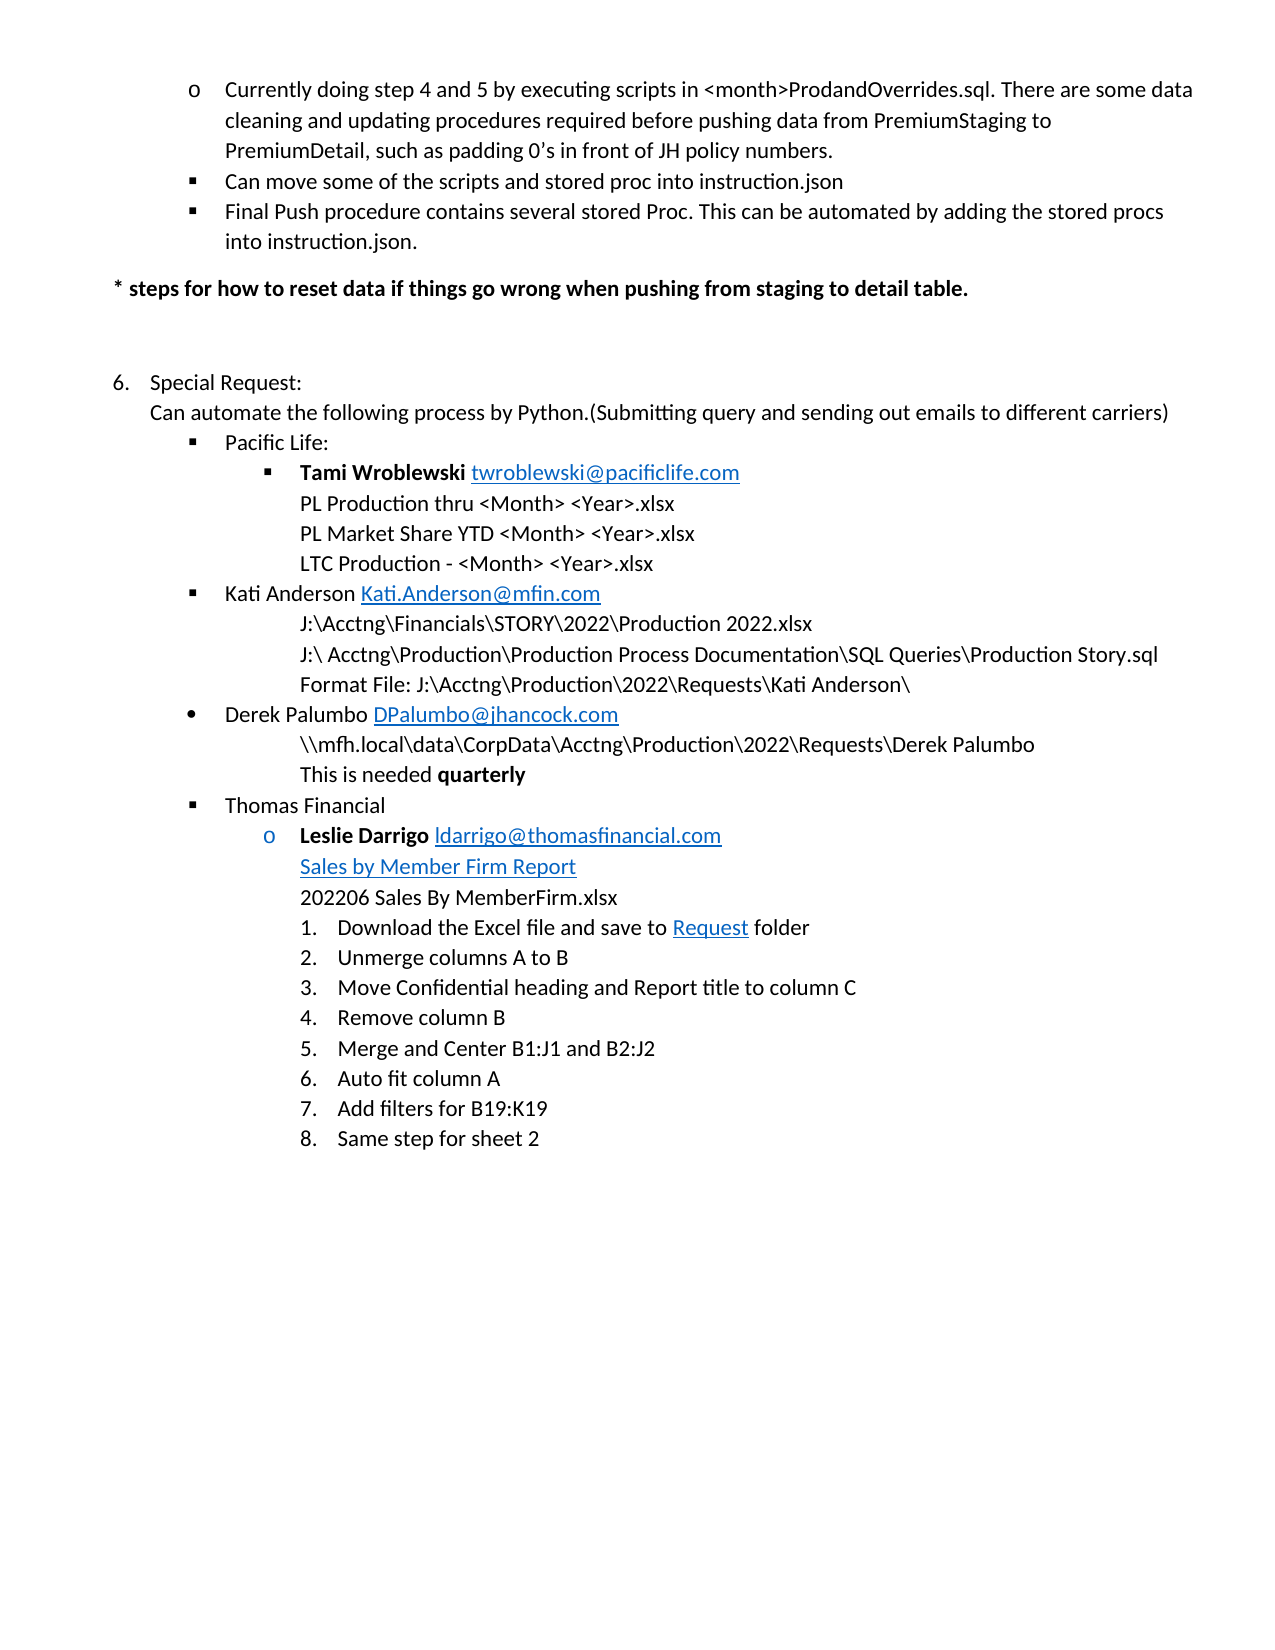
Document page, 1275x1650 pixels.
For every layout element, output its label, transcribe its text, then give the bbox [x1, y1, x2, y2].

list Can move some of the scripts and stored proc into instruction.json [187, 167, 1200, 195]
list J:\Acctng\Financials\STORY\2022\Production 2022.xlsx [300, 609, 1200, 637]
list Derek Palumbo DPalumbo@jhancock.com [187, 700, 1200, 728]
list Remove column B [300, 1003, 1200, 1031]
list Tami Wroblewski twroblewski@pacificlife.com [262, 458, 1200, 486]
list Currently doing step 4 and 5 by executing scripts in <month>ProdandOverrides.sql. There are some data cleaning and updating procedures required before pushing data from PremiumStaging to PremiumDetail, such as padding 0’s in front of JH policy numbers. [187, 75, 1200, 164]
list Add filters for B19:K19 [300, 1094, 1200, 1122]
list This is needed quarterly [300, 761, 1200, 788]
list Same step for sheet 2 [300, 1124, 1200, 1152]
list Thomas Financial [187, 791, 1200, 819]
list Format File: J:\Acctng\Production\2022\Requests\Kati Anderson\ [300, 670, 1200, 698]
text * steps for how to reset data if things go wrong when pushing from staging to detail table. [112, 274, 1200, 302]
list Special Request: [112, 368, 1200, 396]
list Can automate the following process by Python.(Submitting query and sending out emails to different carriers) [150, 398, 1200, 426]
list 202206 Sales By MemberFirm.xlsx [300, 883, 1200, 911]
list PL Market Share YTD <Month> <Year>.xlsx [300, 519, 1200, 547]
list Merge and Center B1:J1 and B2:J2 [300, 1034, 1200, 1062]
list \\mfh.local\data\CorpData\Acctng\Production\2022\Requests\Derek Palumbo [300, 730, 1200, 758]
list LTC Production - <Month> <Year>.xlsx [300, 549, 1200, 577]
list Sales by Member Firm Report [300, 852, 1200, 880]
list Auto fit column A [300, 1064, 1200, 1092]
list Kati Anderson Kati.Anderson@mfin.com [187, 579, 1200, 607]
list PL Production thru <Month> <Year>.xlsx [300, 489, 1200, 517]
list Leslie Darrigo ldarrigo@thomasfinancial.com [262, 821, 1200, 850]
list Download the Excel file and save to Request folder [300, 913, 1200, 941]
list Final Push procedure contains several stored Proc. This can be automated by adding the stored procs into instruction.json. [187, 197, 1200, 255]
list J:\ Acctng\Production\Production Process Documentation\SQL Queries\Production Story.sql [300, 640, 1200, 668]
list Move Confidential heading and Report title to column C [300, 973, 1200, 1001]
list Unmerge columns A to B [300, 943, 1200, 971]
list Pacific Life: [187, 428, 1200, 456]
